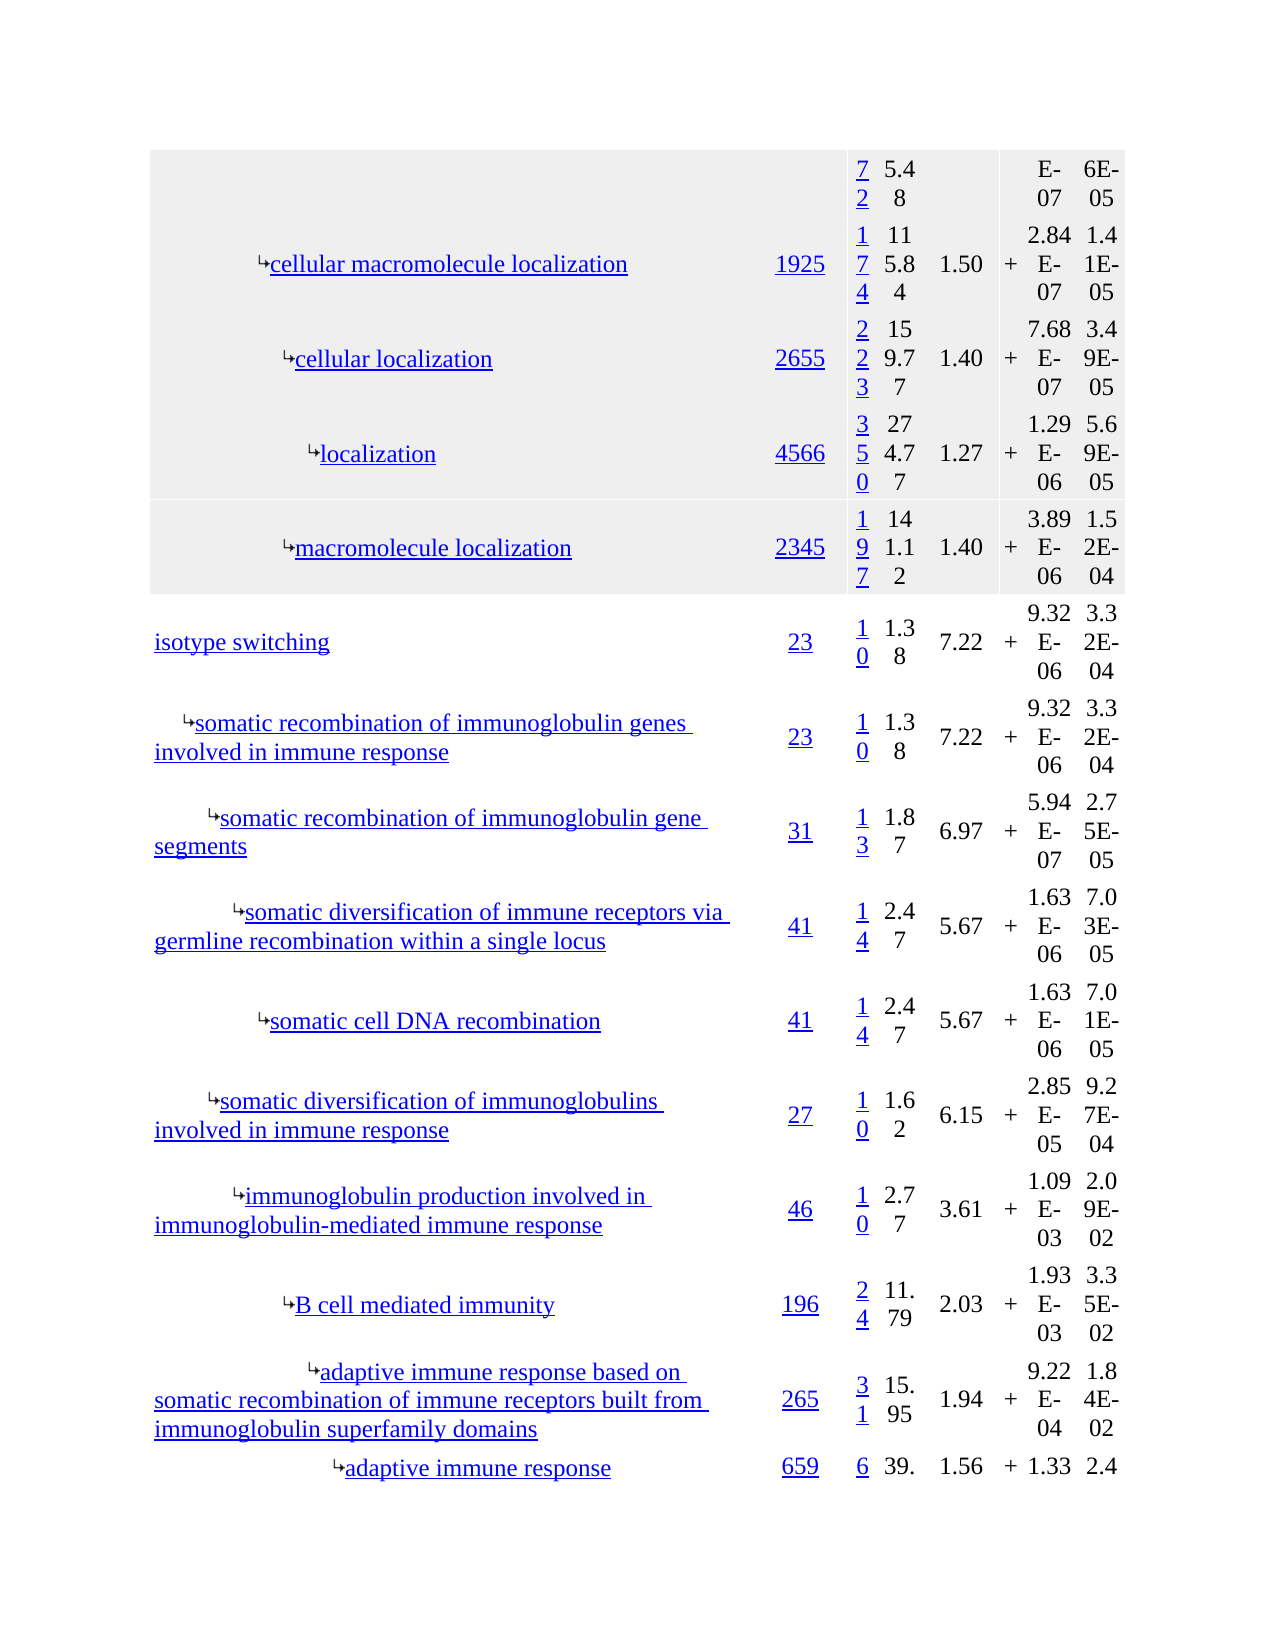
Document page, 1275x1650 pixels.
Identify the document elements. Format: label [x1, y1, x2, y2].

picture [154, 342, 295, 368]
picture [154, 1084, 220, 1110]
picture [154, 1179, 245, 1205]
picture [154, 1355, 320, 1380]
picture [154, 437, 320, 462]
picture [154, 531, 295, 557]
picture [154, 1004, 270, 1030]
picture [154, 1451, 345, 1477]
picture [154, 247, 270, 273]
picture [154, 706, 195, 732]
picture [154, 1288, 295, 1314]
picture [154, 895, 245, 921]
picture [154, 801, 220, 826]
